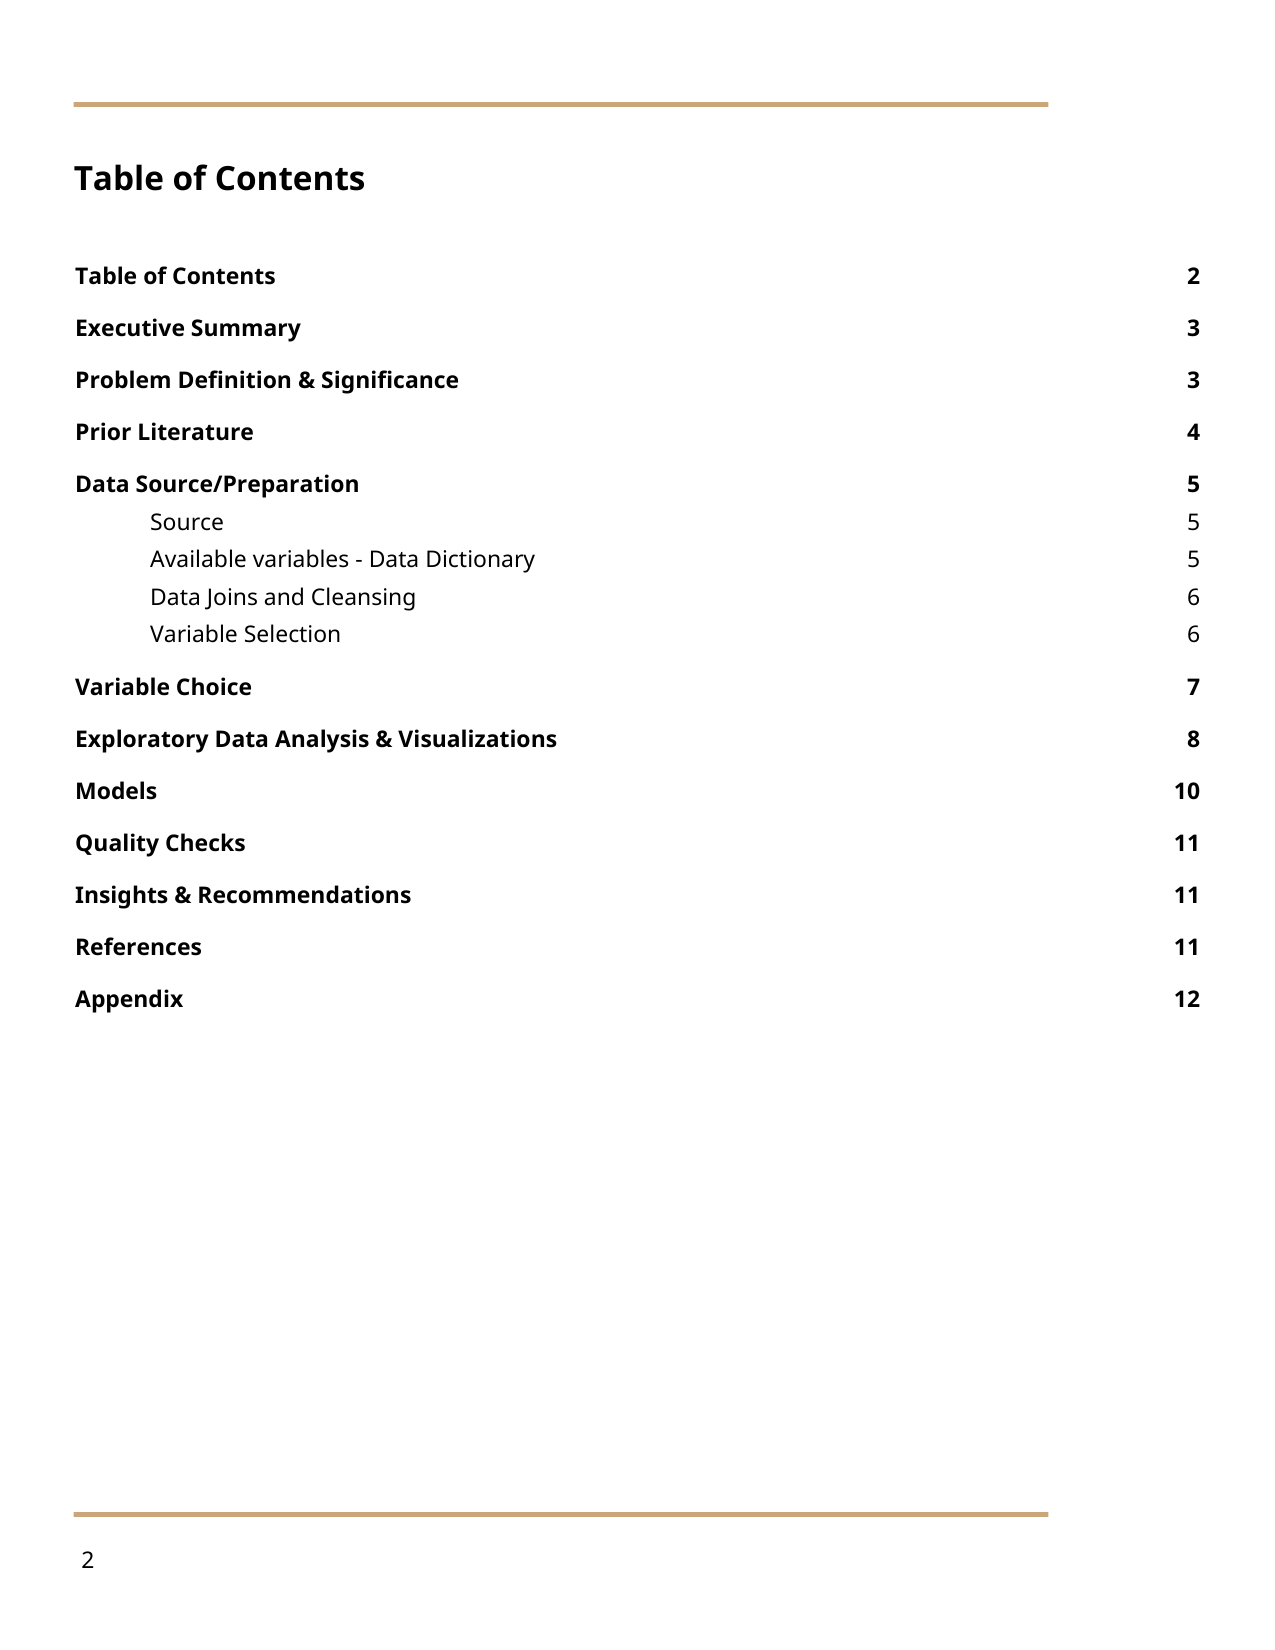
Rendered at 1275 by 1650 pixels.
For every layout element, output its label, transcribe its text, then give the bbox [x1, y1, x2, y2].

subtitle Table of Contents [73, 154, 1200, 200]
picture [73, 102, 1049, 107]
picture [73, 1512, 1049, 1517]
